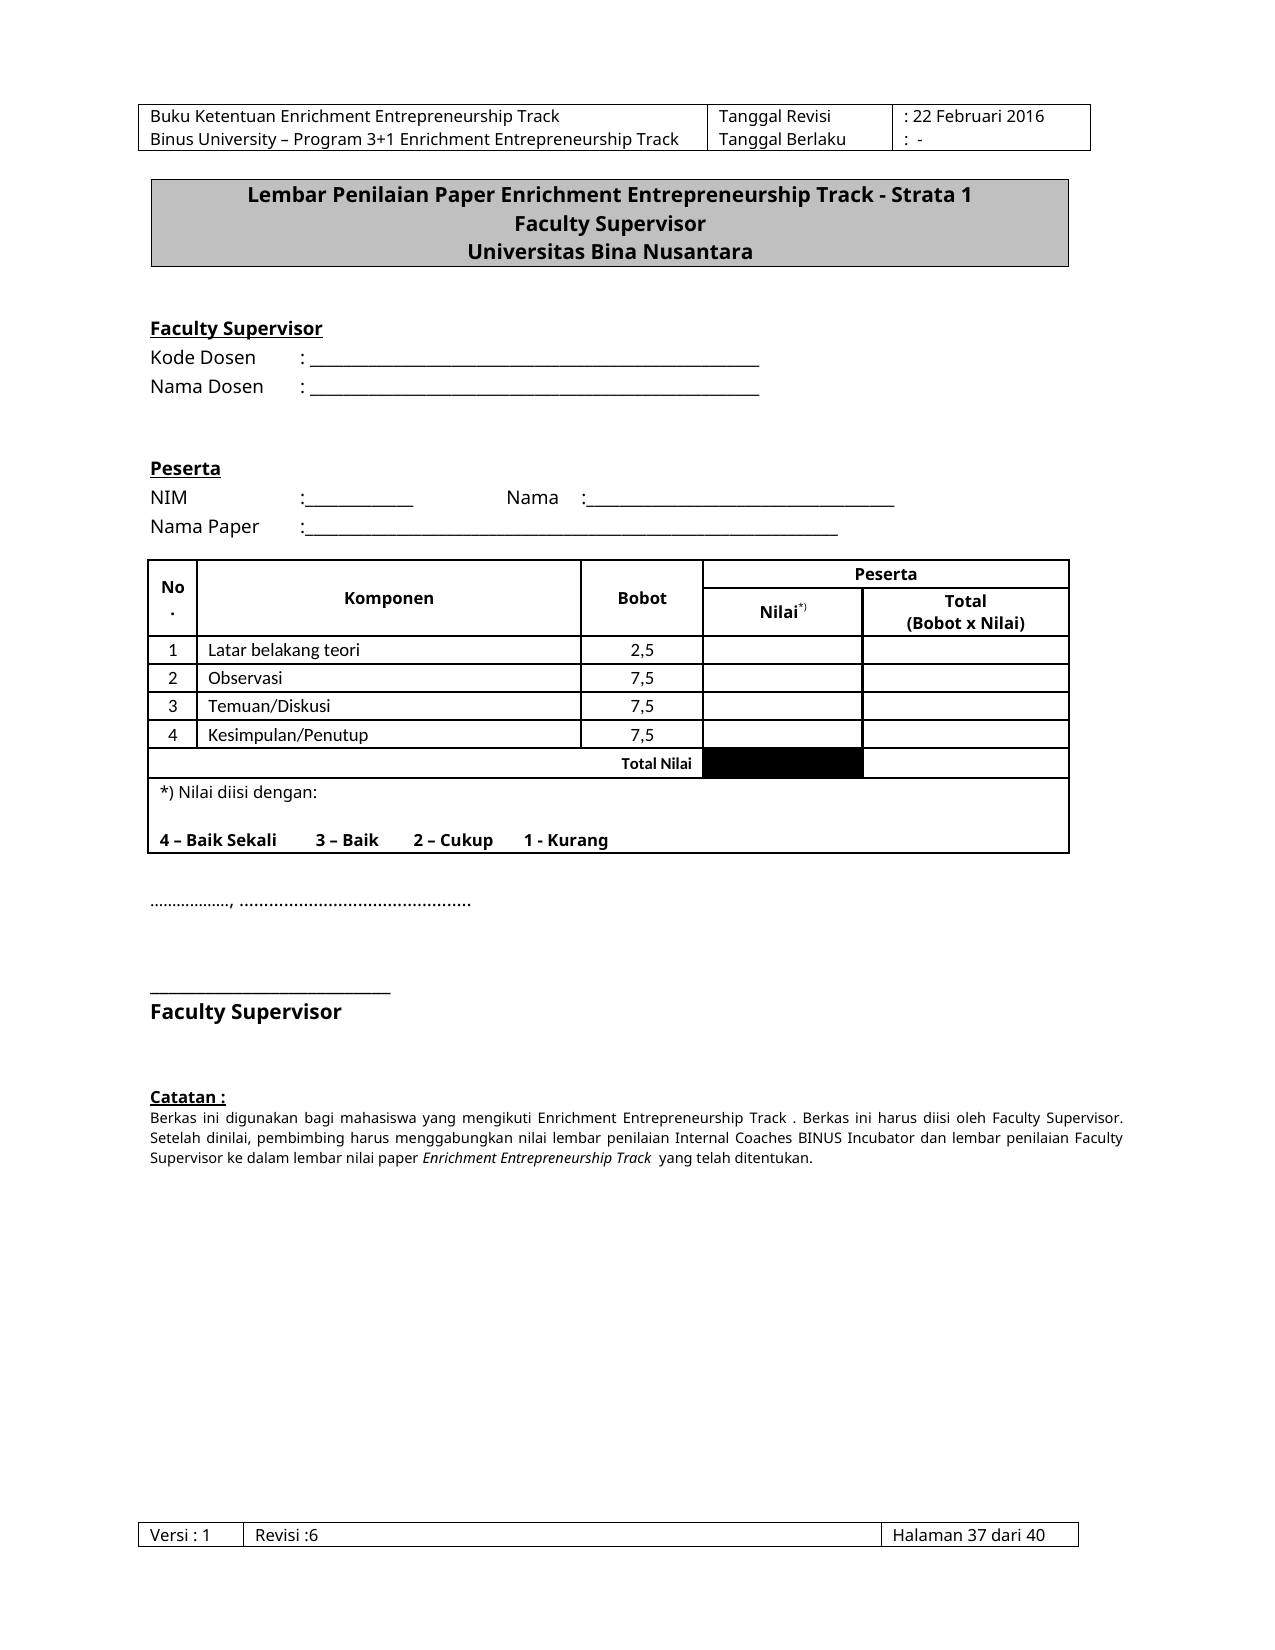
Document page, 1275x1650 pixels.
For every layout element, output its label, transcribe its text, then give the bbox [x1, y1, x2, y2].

text Catatan : [150, 1085, 1125, 1108]
text Nama Paper :________________________________________________________________ [150, 513, 1125, 539]
table_header Peserta [704, 561, 1068, 587]
table_cell [704, 749, 861, 777]
text NIM :_____________ Nama :_____________________________________ [150, 484, 1125, 510]
table_cell [864, 721, 1068, 747]
table_cell Nilai*) [704, 589, 861, 635]
table_cell Total Nilai [149, 749, 702, 777]
table_cell 4 [149, 721, 196, 747]
table_cell 7,5 [582, 665, 702, 691]
table_header Komponen [198, 561, 580, 635]
table_cell [864, 693, 1068, 719]
table_cell 7,5 [582, 721, 702, 747]
text Faculty Supervisor [150, 315, 1125, 341]
table_cell [704, 637, 861, 663]
table_cell Total (Bobot x Nilai) [864, 589, 1068, 635]
table_header Bobot [582, 561, 702, 635]
table_cell 2,5 [582, 637, 702, 663]
table_cell [704, 721, 861, 747]
table_cell Kesimpulan/Penutup [198, 721, 580, 747]
text ………………, ……………………………………….. [150, 886, 1125, 912]
table_cell 2 [149, 665, 196, 691]
table_cell *) Nilai diisi dengan: [149, 779, 1068, 804]
table_cell [864, 749, 1068, 777]
table_cell [864, 665, 1068, 691]
table_cell 1 [149, 637, 196, 663]
table_cell [704, 665, 861, 691]
table_cell 4 – Baik Sekali 3 – Baik 2 – Cukup 1 - Kurang [149, 804, 1068, 852]
table_header Lembar Penilaian Paper Enrichment Entrepreneurship Track - Strata 1 Faculty Supervisor Universitas Bina Nusantara [152, 180, 1068, 266]
table_cell Observasi [198, 665, 580, 691]
text Nama Dosen : ______________________________________________________ [150, 374, 1125, 399]
table_cell Temuan/Diskusi [198, 693, 580, 719]
table_cell Latar belakang teori [198, 637, 580, 663]
text __________________________ [150, 969, 1125, 997]
table_cell [704, 693, 861, 719]
text Kode Dosen : ______________________________________________________ [150, 344, 1125, 370]
table_cell 3 [149, 693, 196, 719]
text Faculty Supervisor [150, 997, 1125, 1026]
table_header No. [149, 561, 196, 635]
table_cell [864, 637, 1068, 663]
table_cell 7,5 [582, 693, 702, 719]
text Berkas ini digunakan bagi mahasiswa yang mengikuti Enrichment Entrepreneurship Track . Berkas ini harus diisi oleh Faculty Supervisor. Setelah dinilai, pembimbing harus menggabungkan nilai lembar penilaian Internal Coaches BINUS Incubator dan lembar penilaian Faculty Supervisor ke dalam lembar nilai paper Enrichment Entrepreneurship Track yang telah ditentukan. [150, 1108, 1125, 1168]
text Peserta [150, 455, 1125, 481]
